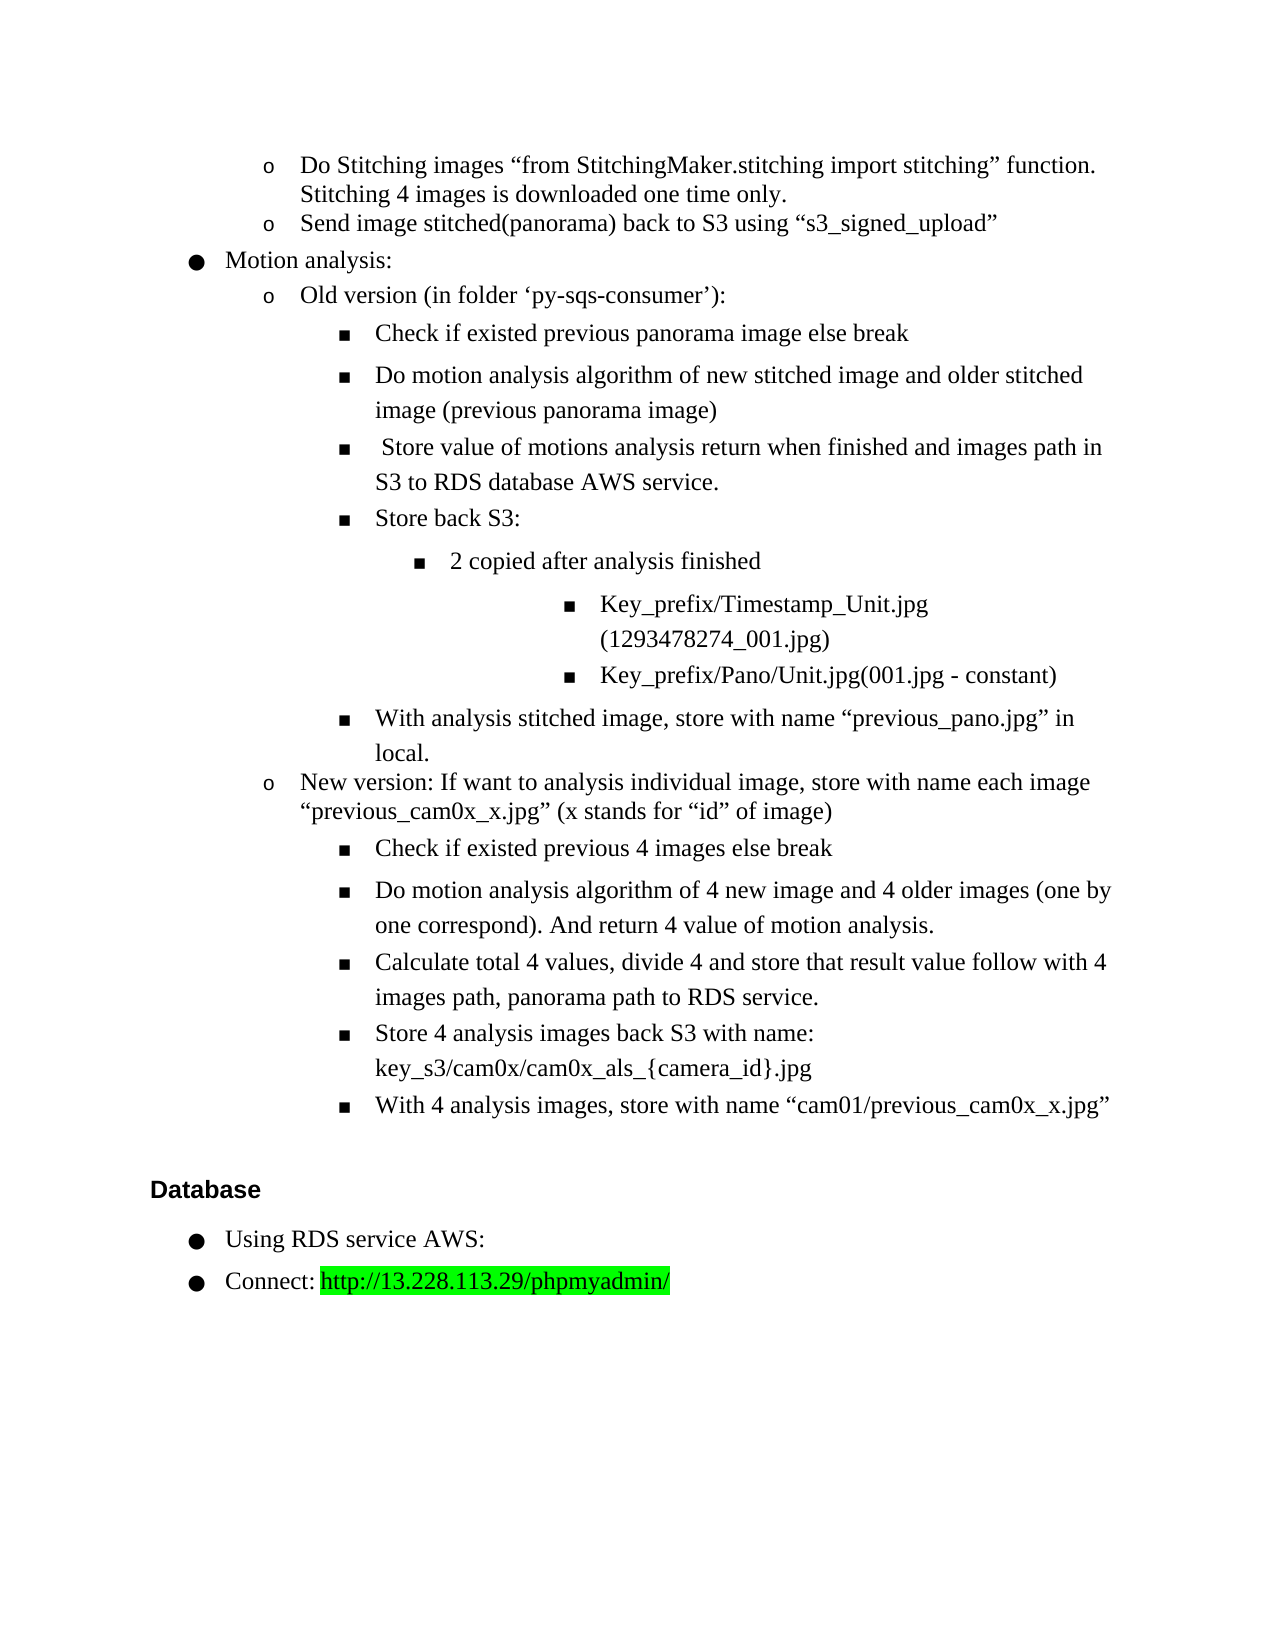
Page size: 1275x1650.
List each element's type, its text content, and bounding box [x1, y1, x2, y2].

list Calculate total 4 values, divide 4 and store that result value follow with 4 images path, panorama path to RDS service. [337, 939, 1125, 1011]
list Key_prefix/Pano/Unit.jpg(001.jpg - constant) [562, 653, 1125, 695]
list Using RDS service AWS: [187, 1216, 1125, 1259]
list With 4 analysis images, store with name “cam01/previous_cam0x_x.jpg” [337, 1082, 1125, 1125]
list Store back S3: [337, 496, 1125, 538]
list With analysis stitched image, store with name “previous_pano.jpg” in local. [337, 695, 1125, 767]
list Store value of motions analysis return when finished and images path in S3 to RDS database AWS service. [337, 424, 1125, 496]
list Send image stitched(panorama) back to S3 using “s3_signed_upload” [262, 208, 1125, 238]
list Check if existed previous panorama image else break [337, 310, 1125, 353]
list Motion analysis: [187, 238, 1125, 281]
list Old version (in folder ‘py-sqs-consumer’): [262, 281, 1125, 310]
list Connect: http://13.228.113.29/phpmyadmin/ [187, 1259, 1125, 1302]
text Database [150, 1175, 1125, 1204]
list Do Stitching images “from StitchingMaker.stitching import stitching” function. Stitching 4 images is downloaded one time only. [262, 150, 1125, 208]
list Key_prefix/Timestamp_Unit.jpg (1293478274_001.jpg) [562, 581, 1125, 653]
list New version: If want to analysis individual image, store with name each image “previous_cam0x_x.jpg” (x stands for “id” of image) [262, 767, 1125, 825]
list Do motion analysis algorithm of 4 new image and 4 older images (one by one correspond). And return 4 value of motion analysis. [337, 868, 1125, 939]
list 2 copied after analysis finished [412, 538, 1125, 581]
list Do motion analysis algorithm of new stitched image and older stitched image (previous panorama image) [337, 353, 1125, 424]
list Store 4 analysis images back S3 with name: key_s3/cam0x/cam0x_als_{camera_id}.jpg [337, 1011, 1125, 1082]
list Check if existed previous 4 images else break [337, 825, 1125, 868]
